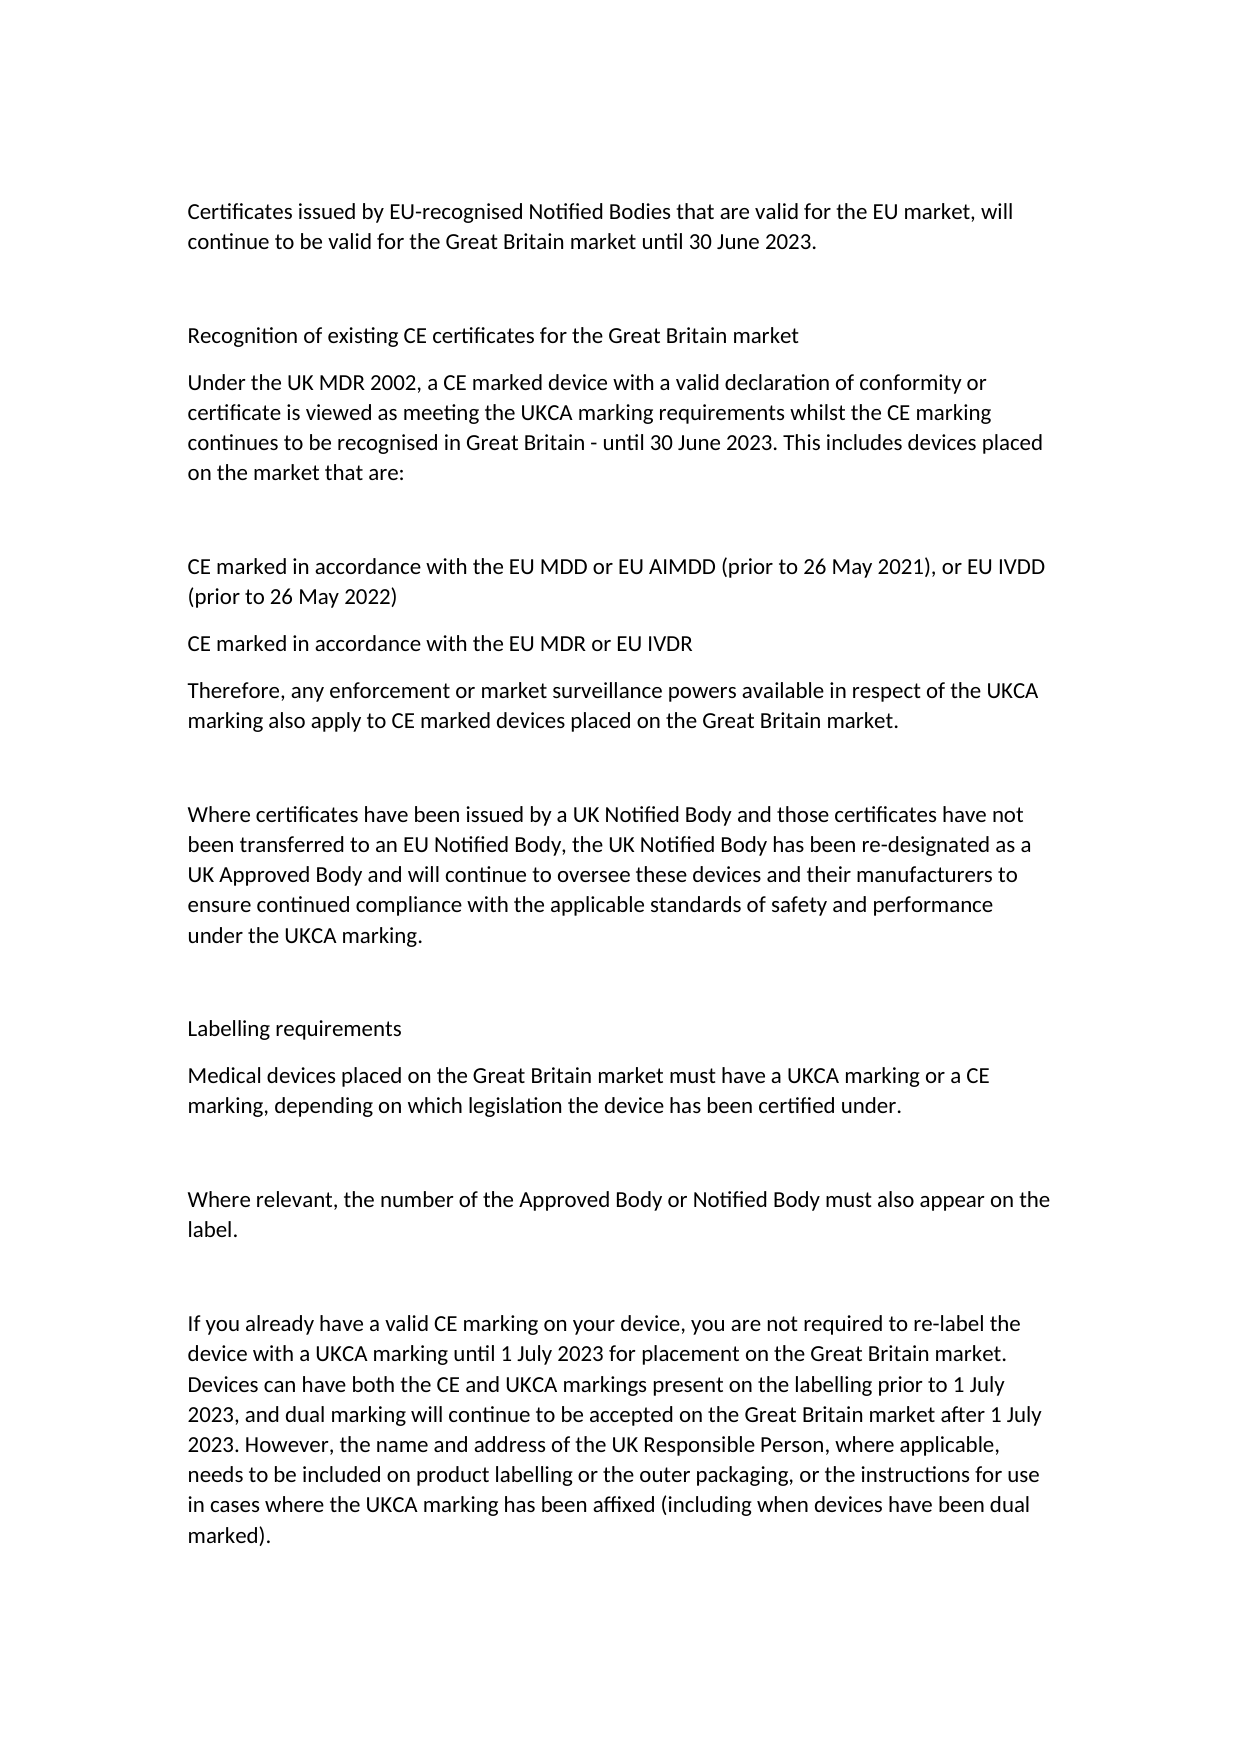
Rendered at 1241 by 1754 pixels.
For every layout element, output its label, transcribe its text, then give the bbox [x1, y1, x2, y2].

text CE marked in accordance with the EU MDD or EU AIMDD (prior to 26 May 2021), or EU IVDD (prior to 26 May 2022) [187, 552, 1053, 610]
text CE marked in accordance with the EU MDR or EU IVDR [187, 629, 1053, 657]
text Recognition of existing CE certificates for the Great Britain market [187, 321, 1053, 349]
text Medical devices placed on the Great Britain market must have a UKCA marking or a CE marking, depending on which legislation the device has been certified under. [187, 1061, 1053, 1120]
text Under the UK MDR 2002, a CE marked device with a valid declaration of conformity or certificate is viewed as meeting the UKCA marking requirements whilst the CE marking continues to be recognised in Great Britain - until 30 June 2023. This includes devices placed on the market that are: [187, 368, 1053, 486]
text Therefore, any enforcement or market surveillance powers available in respect of the UKCA marking also apply to CE marked devices placed on the Great Britain market. [187, 676, 1053, 734]
text If you already have a valid CE marking on your device, you are not required to re-label the device with a UKCA marking until 1 July 2023 for placement on the Great Britain market. Devices can have both the CE and UKCA markings present on the labelling prior to 1 July 2023, and dual marking will continue to be accepted on the Great Britain market after 1 July 2023. However, the name and address of the UK Responsible Person, where applicable, needs to be included on product labelling or the outer packaging, or the instructions for use in cases where the UKCA marking has been affixed (including when devices have been dual marked). [187, 1309, 1053, 1549]
text Labelling requirements [187, 1014, 1053, 1043]
text Where certificates have been issued by a UK Notified Body and those certificates have not been transferred to an EU Notified Body, the UK Notified Body has been re-designated as a UK Approved Body and will continue to oversee these devices and their manufacturers to ensure continued compliance with the applicable standards of safety and performance under the UKCA marking. [187, 800, 1053, 949]
text Where relevant, the number of the Approved Body or Notified Body must also appear on the label. [187, 1185, 1053, 1244]
text Certificates issued by EU-recognised Notified Bodies that are valid for the EU market, will continue to be valid for the Great Britain market until 30 June 2023. [187, 197, 1053, 255]
